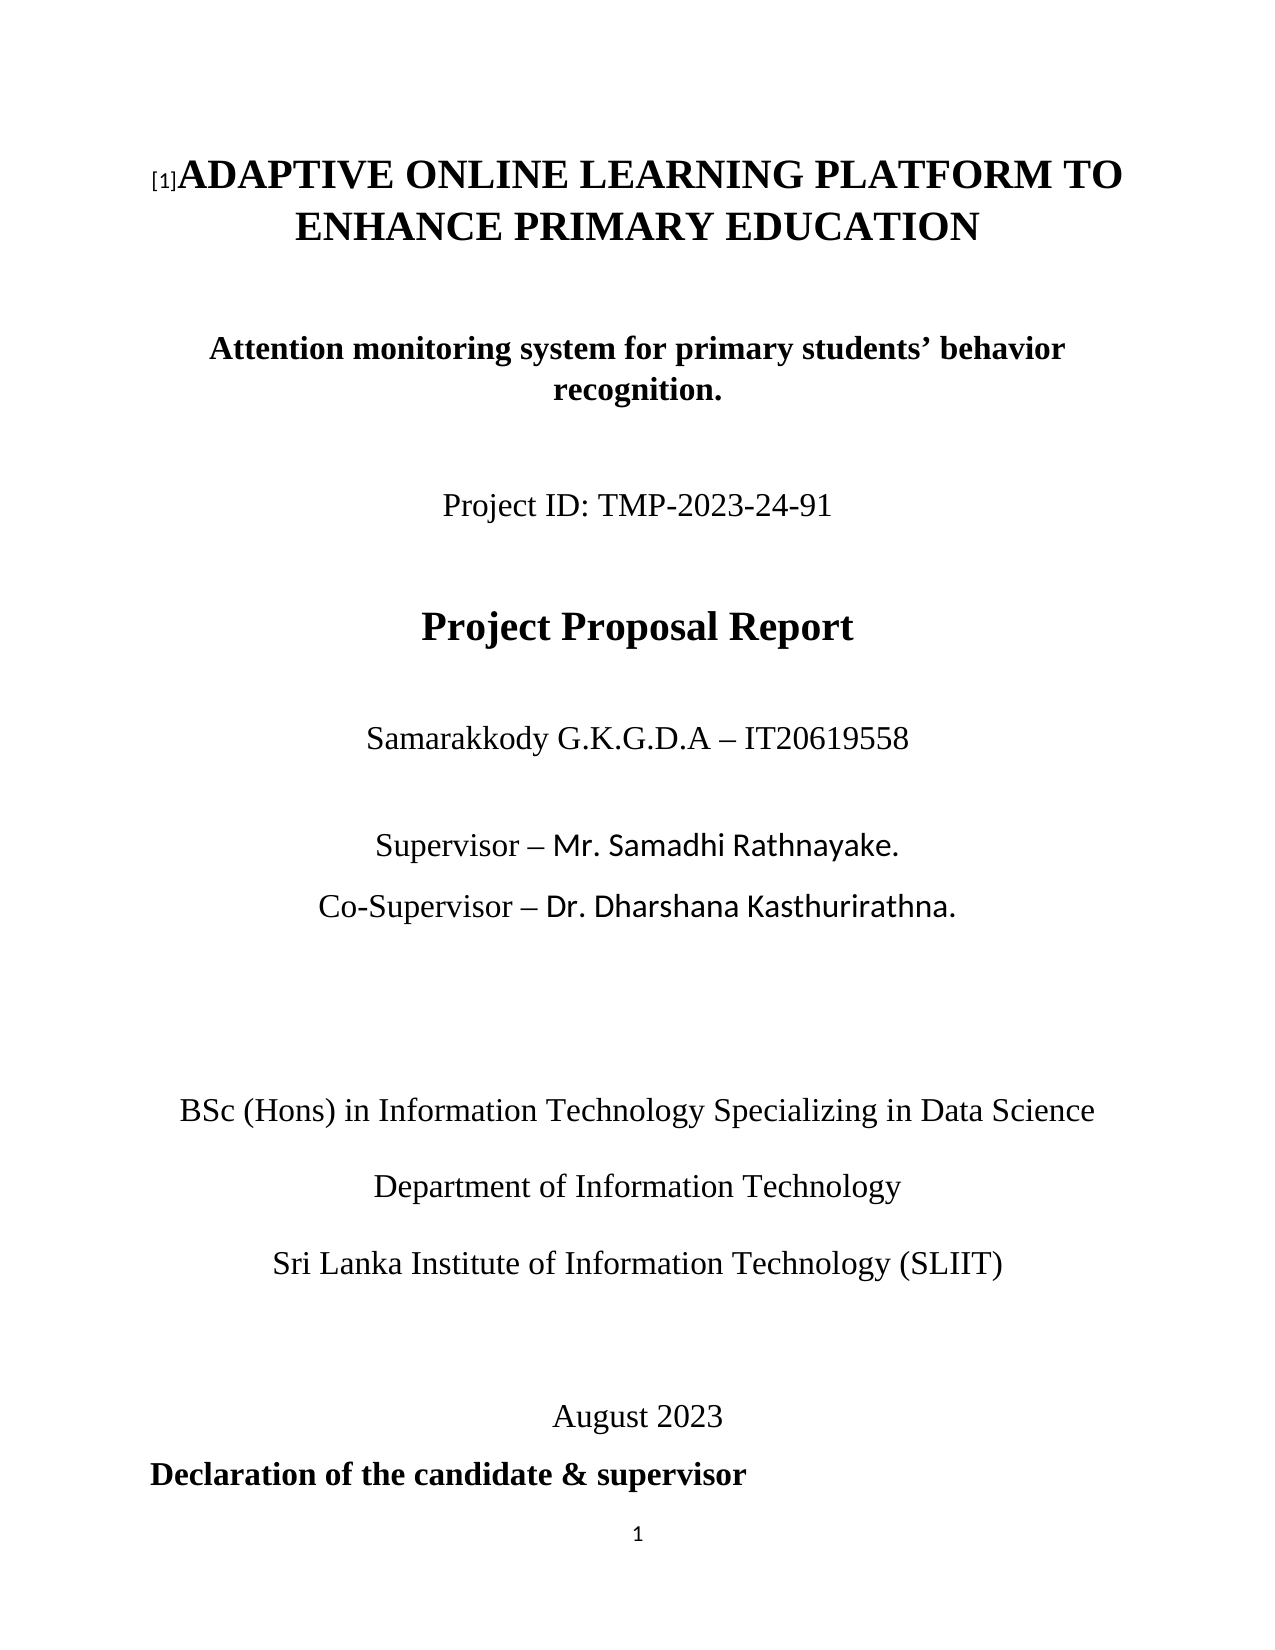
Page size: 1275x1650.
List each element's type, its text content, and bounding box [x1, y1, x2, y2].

text Attention monitoring system for primary students’ behavior recognition. [150, 328, 1125, 408]
text Co-Supervisor – Dr. Dharshana Kasthurirathna. [150, 884, 1125, 925]
text Samarakkody G.K.G.D.A – IT20619558 [150, 718, 1125, 757]
text Supervisor – Mr. Samadhi Rathnayake. [150, 824, 1125, 865]
text August 2023 [150, 1397, 1125, 1435]
text Sri Lanka Institute of Information Technology (SLIIT) [150, 1243, 1125, 1282]
text Department of Information Technology [150, 1167, 1125, 1205]
text Declaration of the candidate & supervisor [150, 1455, 1125, 1493]
text BSc (Hons) in Information Technology Specializing in Data Science [150, 1090, 1125, 1128]
text Project Proposal Report [150, 601, 1125, 649]
text Project ID: TMP-2023-24-91 [150, 485, 1125, 524]
text ADAPTIVE ONLINE LEARNING PLATFORM TO ENHANCE PRIMARY EDUCATION [150, 150, 1125, 249]
